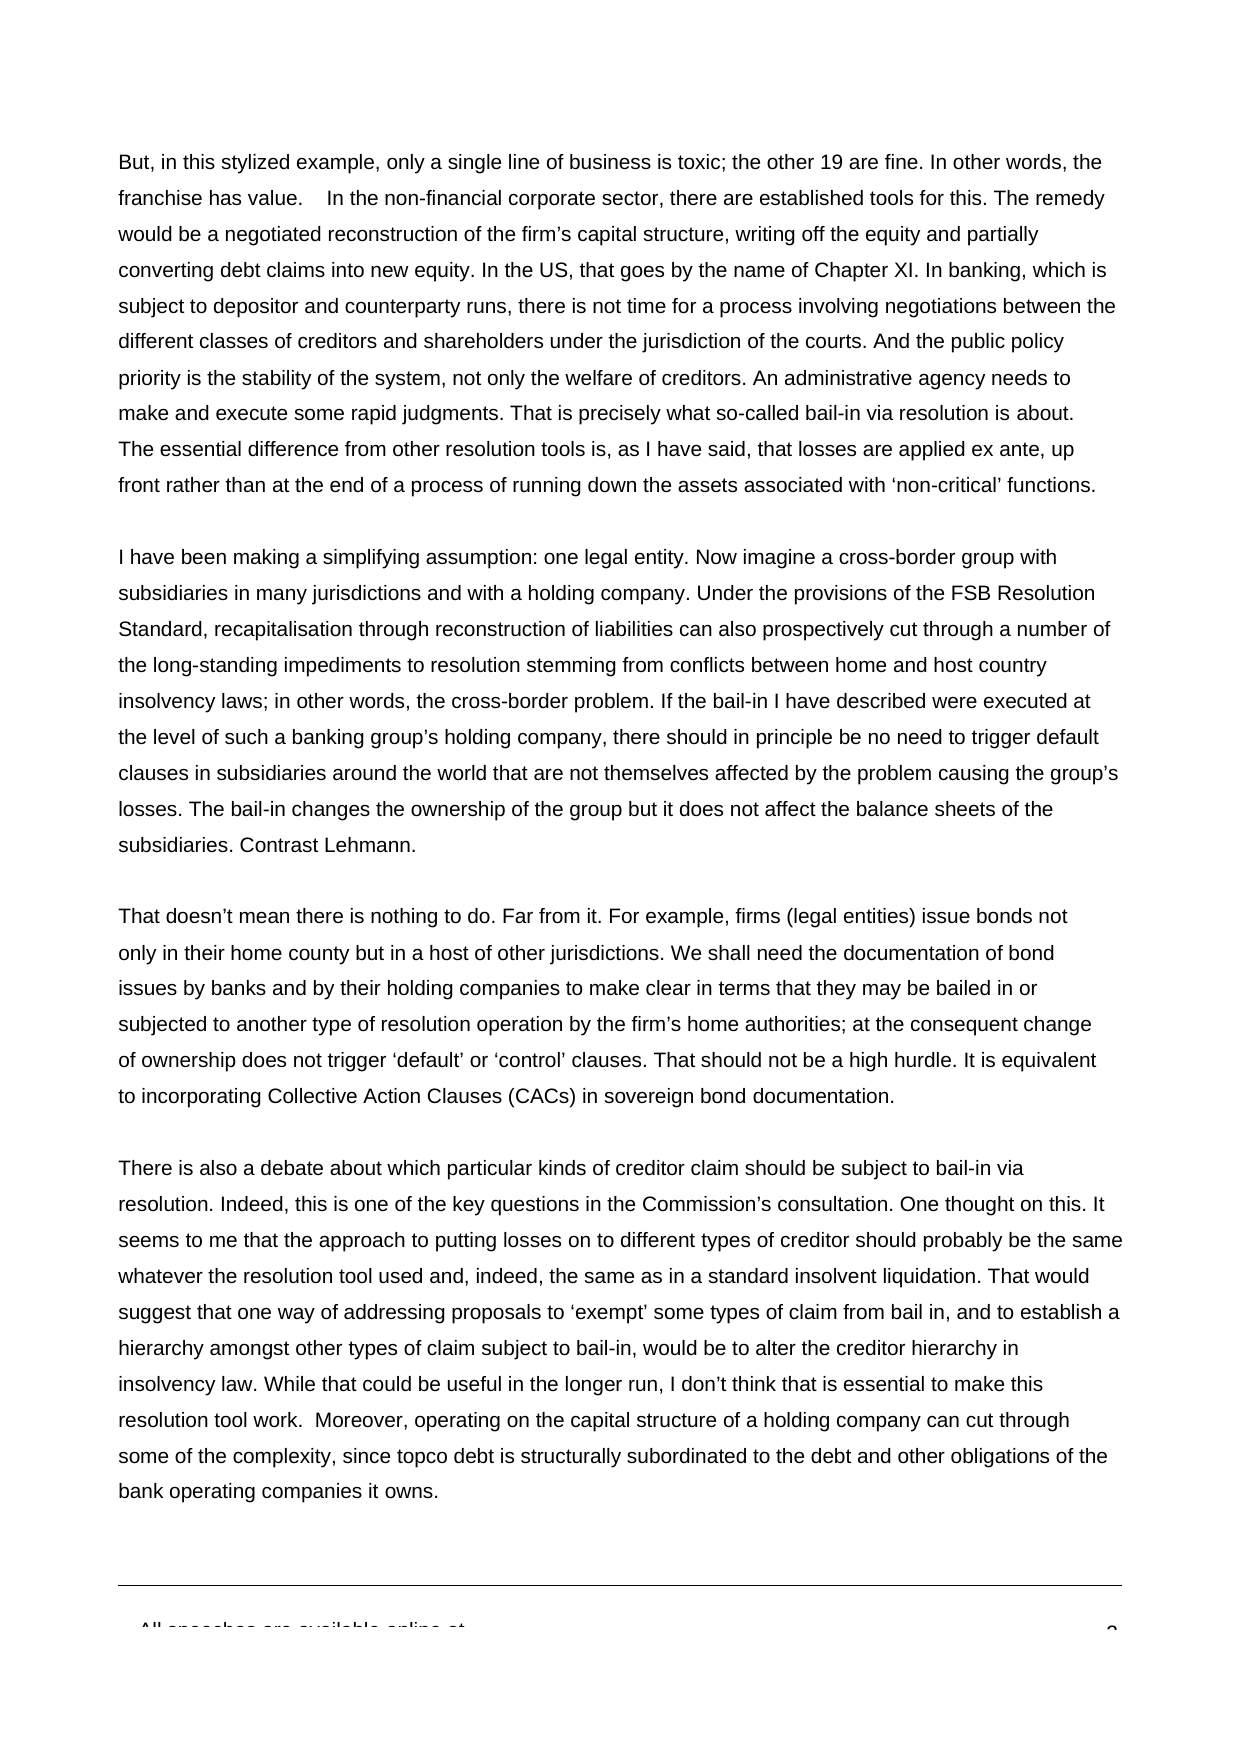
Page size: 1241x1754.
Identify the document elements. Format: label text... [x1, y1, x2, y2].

text The essential difference from other resolution tools is, as I have said, that losses are applied ex ante, up front rather than at the end of a process of running down the assets associated with ‘non-critical’ functions. [118, 437, 1101, 497]
text I have been making a simplifying assumption: one legal entity. Now imagine a cross-border group with subsidiaries in many jurisdictions and with a holding company. Under the provisions of the FSB Resolution Standard, recapitalisation through reconstruction of liabilities can also prospectively cut through a number of the long-standing impediments to resolution stemming from conflicts between home and host country insolvency laws; in other words, the cross-border problem. If the bail-in I have described were executed at the level of such a banking group’s holding company, there should in principle be no need to trigger default clauses in subsidiaries around the world that are not themselves affected by the problem causing the group’s losses. The bail-in changes the ownership of the group but it does not affect the balance sheets of the subsidiaries. Contrast Lehmann. [118, 545, 1122, 856]
text But, in this stylized example, only a single line of business is toxic; the other 19 are fine. In other words, the franchise has value. In the non-financial corporate sector, there are established tools for this. The remedy would be a negotiated reconstruction of the firm’s capital structure, writing off the equity and partially converting debt claims into new equity. In the US, that goes by the name of Chapter XI. In banking, which is subject to depositor and counterparty runs, there is not time for a process involving negotiations between the different classes of creditors and shareholders under the jurisdiction of the courts. And the public policy priority is the stability of the system, not only the welfare of creditors. An administrative agency needs to make and execute some rapid judgments. That is precisely what so-called bail-in via resolution is about. [118, 150, 1120, 425]
text There is also a debate about which particular kinds of creditor claim should be subject to bail-in via resolution. Indeed, this is one of the key questions in the Commission’s consultation. One thought on this. It seems to me that the approach to putting losses on to different types of creditor should probably be the same whatever the resolution tool used and, indeed, the same as in a standard insolvent liquidation. That would suggest that one way of addressing proposals to ‘exempt’ some types of claim from bail in, and to establish a hierarchy amongst other types of claim subject to bail-in, would be to alter the creditor hierarchy in insolvency law. While that could be useful in the longer run, I don’t think that is essential to make this resolution tool work. Moreover, operating on the capital structure of a holding company can cut through some of the complexity, since topco debt is structurally subordinated to the debt and other obligations of the bank operating companies it owns. [118, 1156, 1123, 1503]
text That doesn’t mean there is nothing to do. Far from it. For example, firms (legal entities) issue bonds not only in their home county but in a host of other jurisdictions. We shall need the documentation of bond issues by banks and by their holding companies to make clear in terms that they may be bailed in or subjected to another type of resolution operation by the firm’s home authorities; at the consequent change of ownership does not trigger ‘default’ or ‘control’ clauses. That should not be a high hurdle. It is equivalent to incorporating Collective Action Clauses (CACs) in sovereign bond documentation. [118, 904, 1108, 1108]
